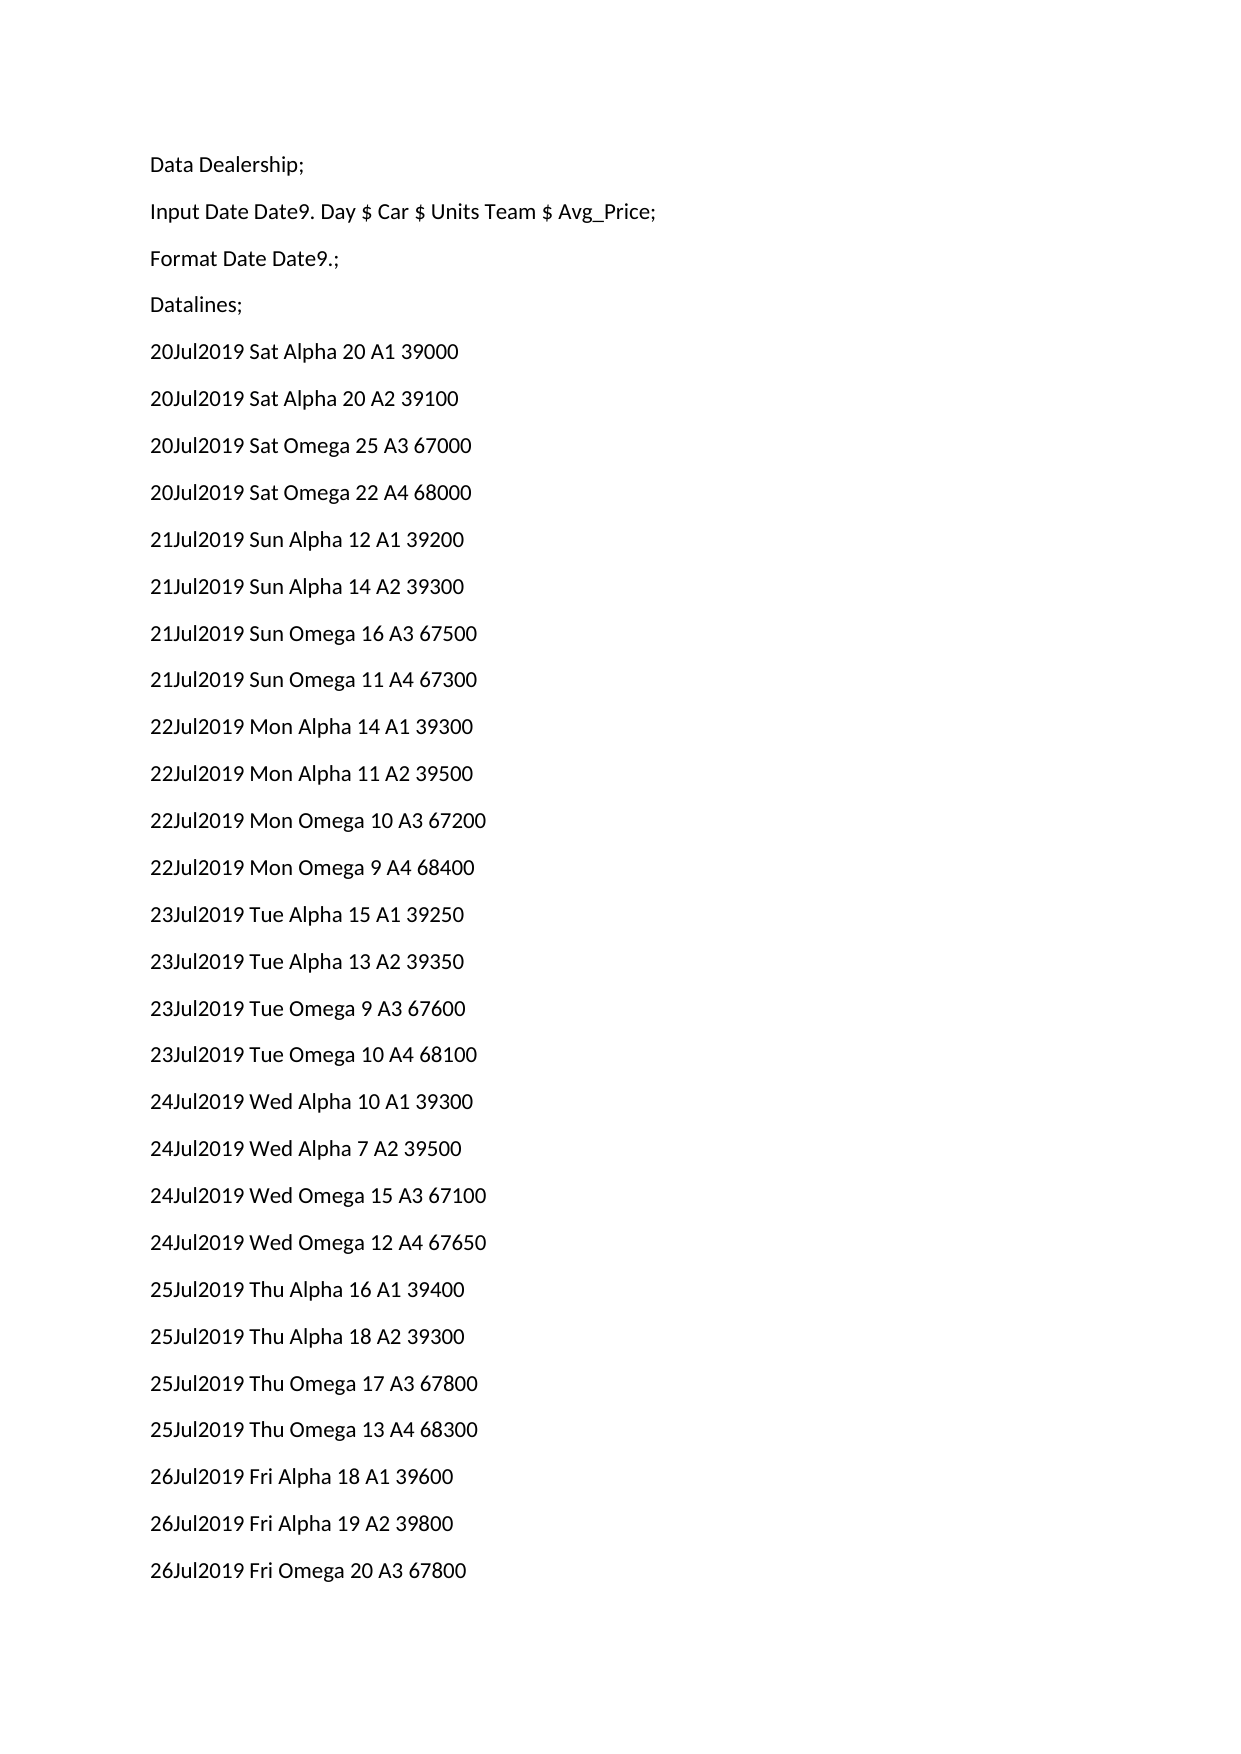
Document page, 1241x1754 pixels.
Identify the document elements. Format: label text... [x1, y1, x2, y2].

text 23Jul2019 Tue Omega 10 A4 68100 [150, 1041, 1090, 1069]
text 20Jul2019 Sat Omega 22 A4 68000 [150, 478, 1090, 506]
text 26Jul2019 Fri Omega 20 A3 67800 [150, 1556, 1090, 1584]
text 21Jul2019 Sun Alpha 12 A1 39200 [150, 525, 1090, 553]
text 22Jul2019 Mon Alpha 14 A1 39300 [150, 712, 1090, 741]
text 20Jul2019 Sat Alpha 20 A1 39000 [150, 337, 1090, 366]
text 24Jul2019 Wed Omega 12 A4 67650 [150, 1228, 1090, 1256]
text 21Jul2019 Sun Omega 16 A3 67500 [150, 619, 1090, 647]
text 25Jul2019 Thu Alpha 16 A1 39400 [150, 1275, 1090, 1303]
text 25Jul2019 Thu Alpha 18 A2 39300 [150, 1322, 1090, 1350]
text 26Jul2019 Fri Alpha 19 A2 39800 [150, 1509, 1090, 1537]
text 23Jul2019 Tue Omega 9 A3 67600 [150, 994, 1090, 1022]
text 24Jul2019 Wed Alpha 10 A1 39300 [150, 1087, 1090, 1116]
text 23Jul2019 Tue Alpha 15 A1 39250 [150, 900, 1090, 928]
text 20Jul2019 Sat Alpha 20 A2 39100 [150, 384, 1090, 412]
text 20Jul2019 Sat Omega 25 A3 67000 [150, 431, 1090, 459]
text 21Jul2019 Sun Alpha 14 A2 39300 [150, 572, 1090, 600]
text Format Date Date9.; [150, 244, 1090, 272]
text 23Jul2019 Tue Alpha 13 A2 39350 [150, 947, 1090, 975]
text 22Jul2019 Mon Alpha 11 A2 39500 [150, 759, 1090, 787]
text 24Jul2019 Wed Alpha 7 A2 39500 [150, 1134, 1090, 1162]
text 22Jul2019 Mon Omega 10 A3 67200 [150, 806, 1090, 834]
text 22Jul2019 Mon Omega 9 A4 68400 [150, 853, 1090, 881]
text Input Date Date9. Day $ Car $ Units Team $ Avg_Price; [150, 197, 1090, 225]
text 24Jul2019 Wed Omega 15 A3 67100 [150, 1181, 1090, 1209]
text 21Jul2019 Sun Omega 11 A4 67300 [150, 666, 1090, 694]
text Datalines; [150, 291, 1090, 319]
text 25Jul2019 Thu Omega 13 A4 68300 [150, 1416, 1090, 1444]
text 25Jul2019 Thu Omega 17 A3 67800 [150, 1369, 1090, 1397]
text 26Jul2019 Fri Alpha 18 A1 39600 [150, 1462, 1090, 1491]
text Data Dealership; [150, 150, 1090, 178]
